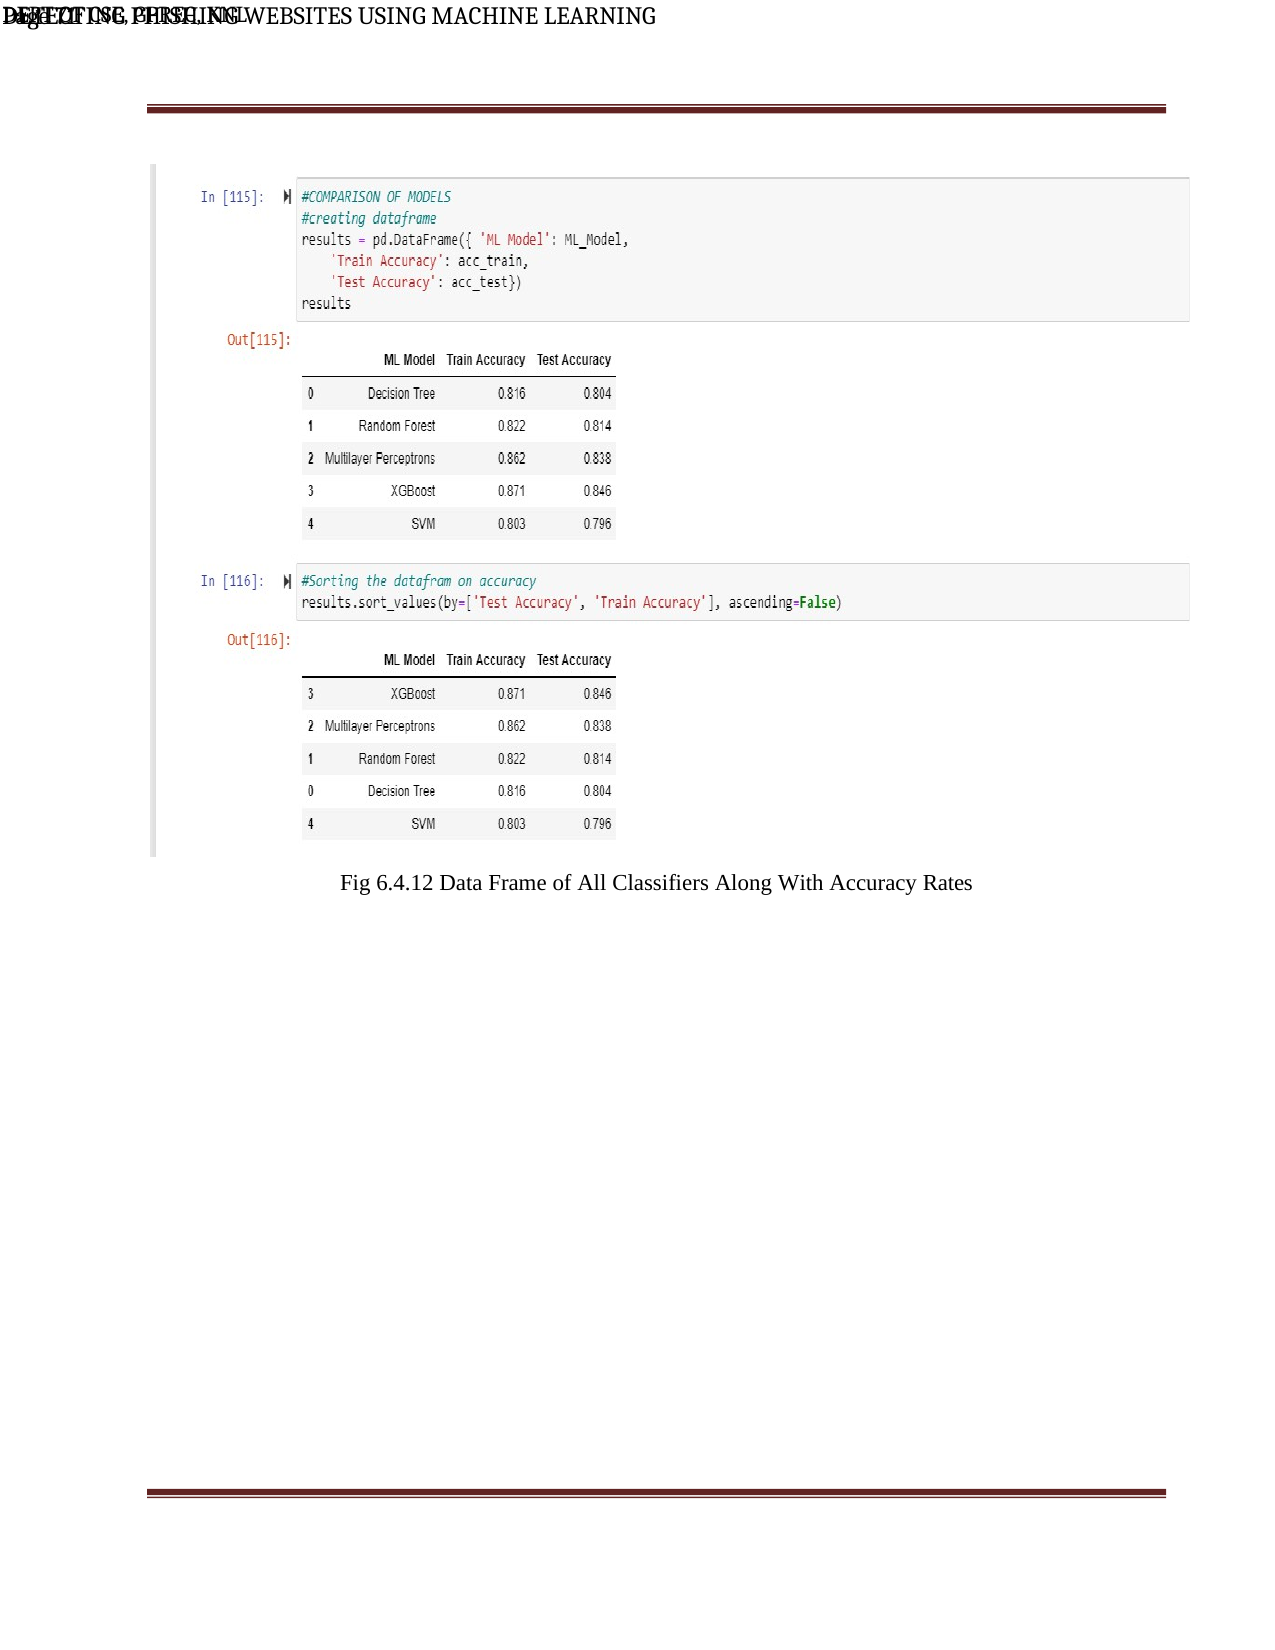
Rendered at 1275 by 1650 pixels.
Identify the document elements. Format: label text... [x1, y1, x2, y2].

picture [150, 164, 1190, 857]
text Fig 6.4.12 Data Frame of All Classifiers Along With Accuracy Rates [192, 869, 1121, 895]
